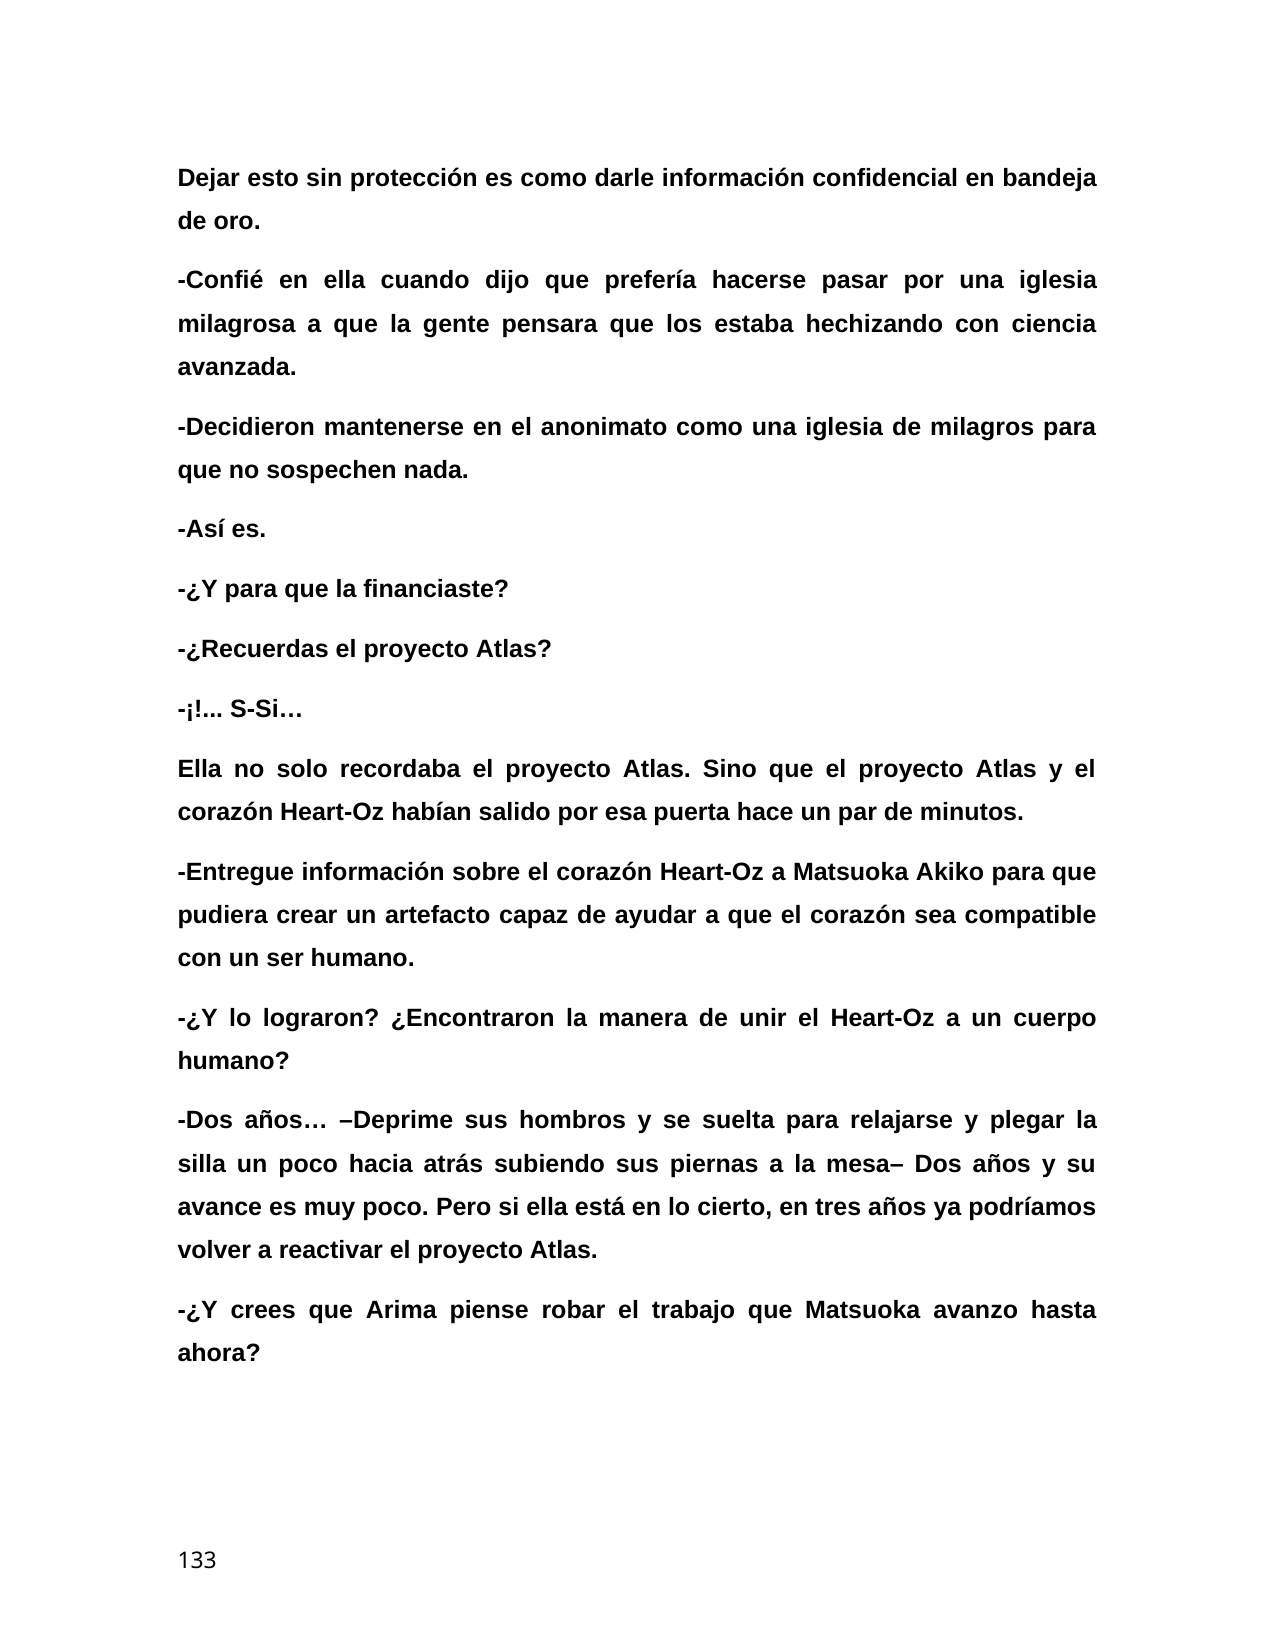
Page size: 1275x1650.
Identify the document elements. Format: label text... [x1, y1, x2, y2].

text -Entregue información sobre el corazón Heart-Oz a Matsuoka Akiko para que pudiera crear un artefacto capaz de ayudar a que el corazón sea compatible con un ser humano. [177, 856, 1098, 971]
text -Así es. [177, 514, 1098, 543]
text -Dos años… –Deprime sus hombros y se suelta para relajarse y plegar la silla un poco hacia atrás subiendo sus piernas a la mesa– Dos años y su avance es muy poco. Pero si ella está en lo cierto, en tres años ya podríamos volver a reactivar el proyecto Atlas. [177, 1105, 1098, 1263]
text -¡!... S-Si… [177, 694, 1098, 722]
text -¿Y lo lograron? ¿Encontraron la manera de unir el Heart-Oz a un cuerpo humano? [177, 1002, 1098, 1074]
text Ella no solo recordaba el proyecto Atlas. Sino que el proyecto Atlas y el corazón Heart-Oz habían salido por esa puerta hace un par de minutos. [177, 753, 1098, 825]
text -¿Recuerdas el proyecto Atlas? [177, 634, 1098, 663]
text Dejar esto sin protección es como darle información confidencial en bandeja de oro. [177, 162, 1098, 234]
text -¿Y crees que Arima piense robar el trabajo que Matsuoka avanzo hasta ahora? [177, 1294, 1098, 1366]
text -Confié en ella cuando dijo que prefería hacerse pasar por una iglesia milagrosa a que la gente pensara que los estaba hechizando con ciencia avanzada. [177, 265, 1098, 380]
text -Decidieron mantenerse en el anonimato como una iglesia de milagros para que no sospechen nada. [177, 411, 1098, 483]
text -¿Y para que la financiaste? [177, 574, 1098, 603]
